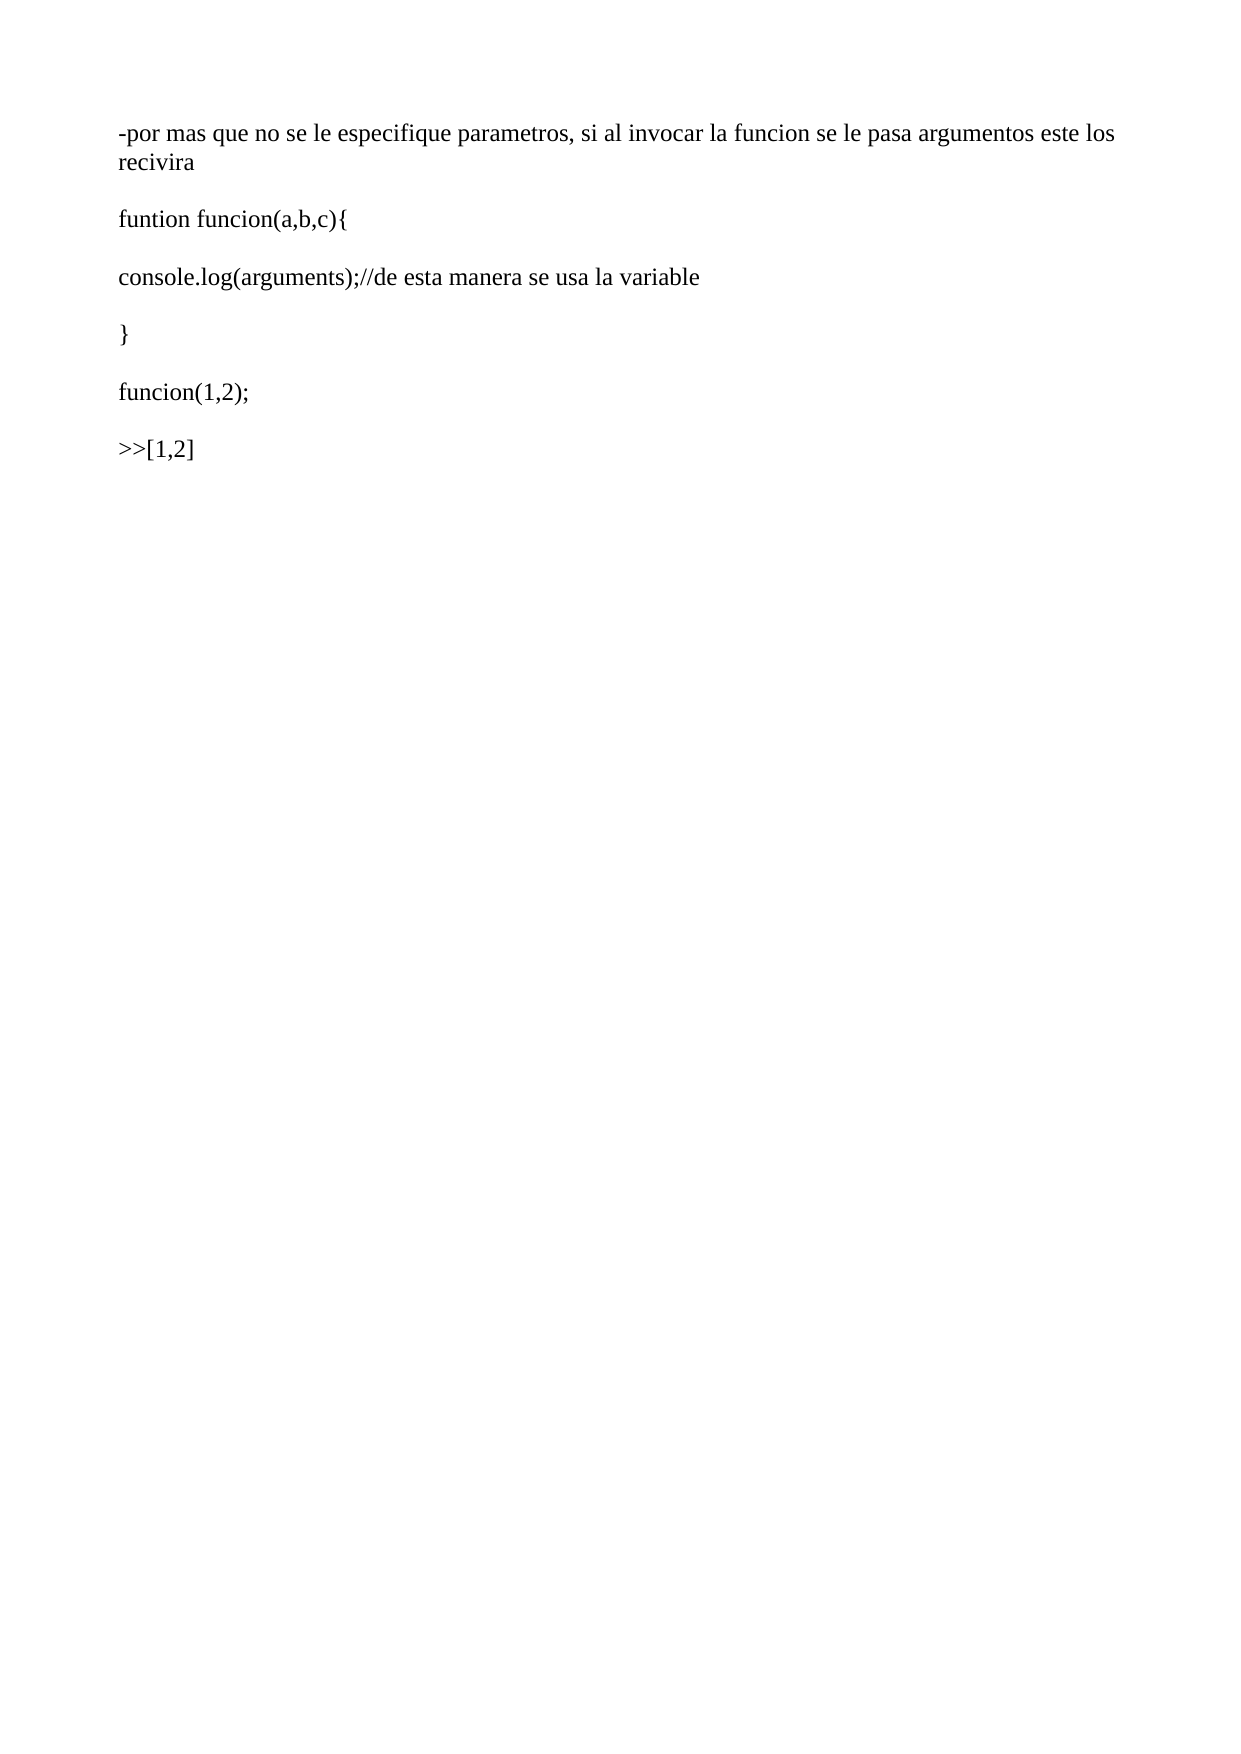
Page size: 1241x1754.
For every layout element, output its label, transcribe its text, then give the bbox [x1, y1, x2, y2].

text console.log(arguments);//de esta manera se usa la variable [118, 262, 1122, 291]
text } [118, 319, 1122, 348]
text -por mas que no se le especifique parametros, si al invocar la funcion se le pasa argumentos este los recivira [118, 118, 1122, 176]
text funcion(1,2); [118, 377, 1122, 406]
text funtion funcion(a,b,c){ [118, 204, 1122, 233]
text >>[1,2] [118, 434, 1122, 463]
